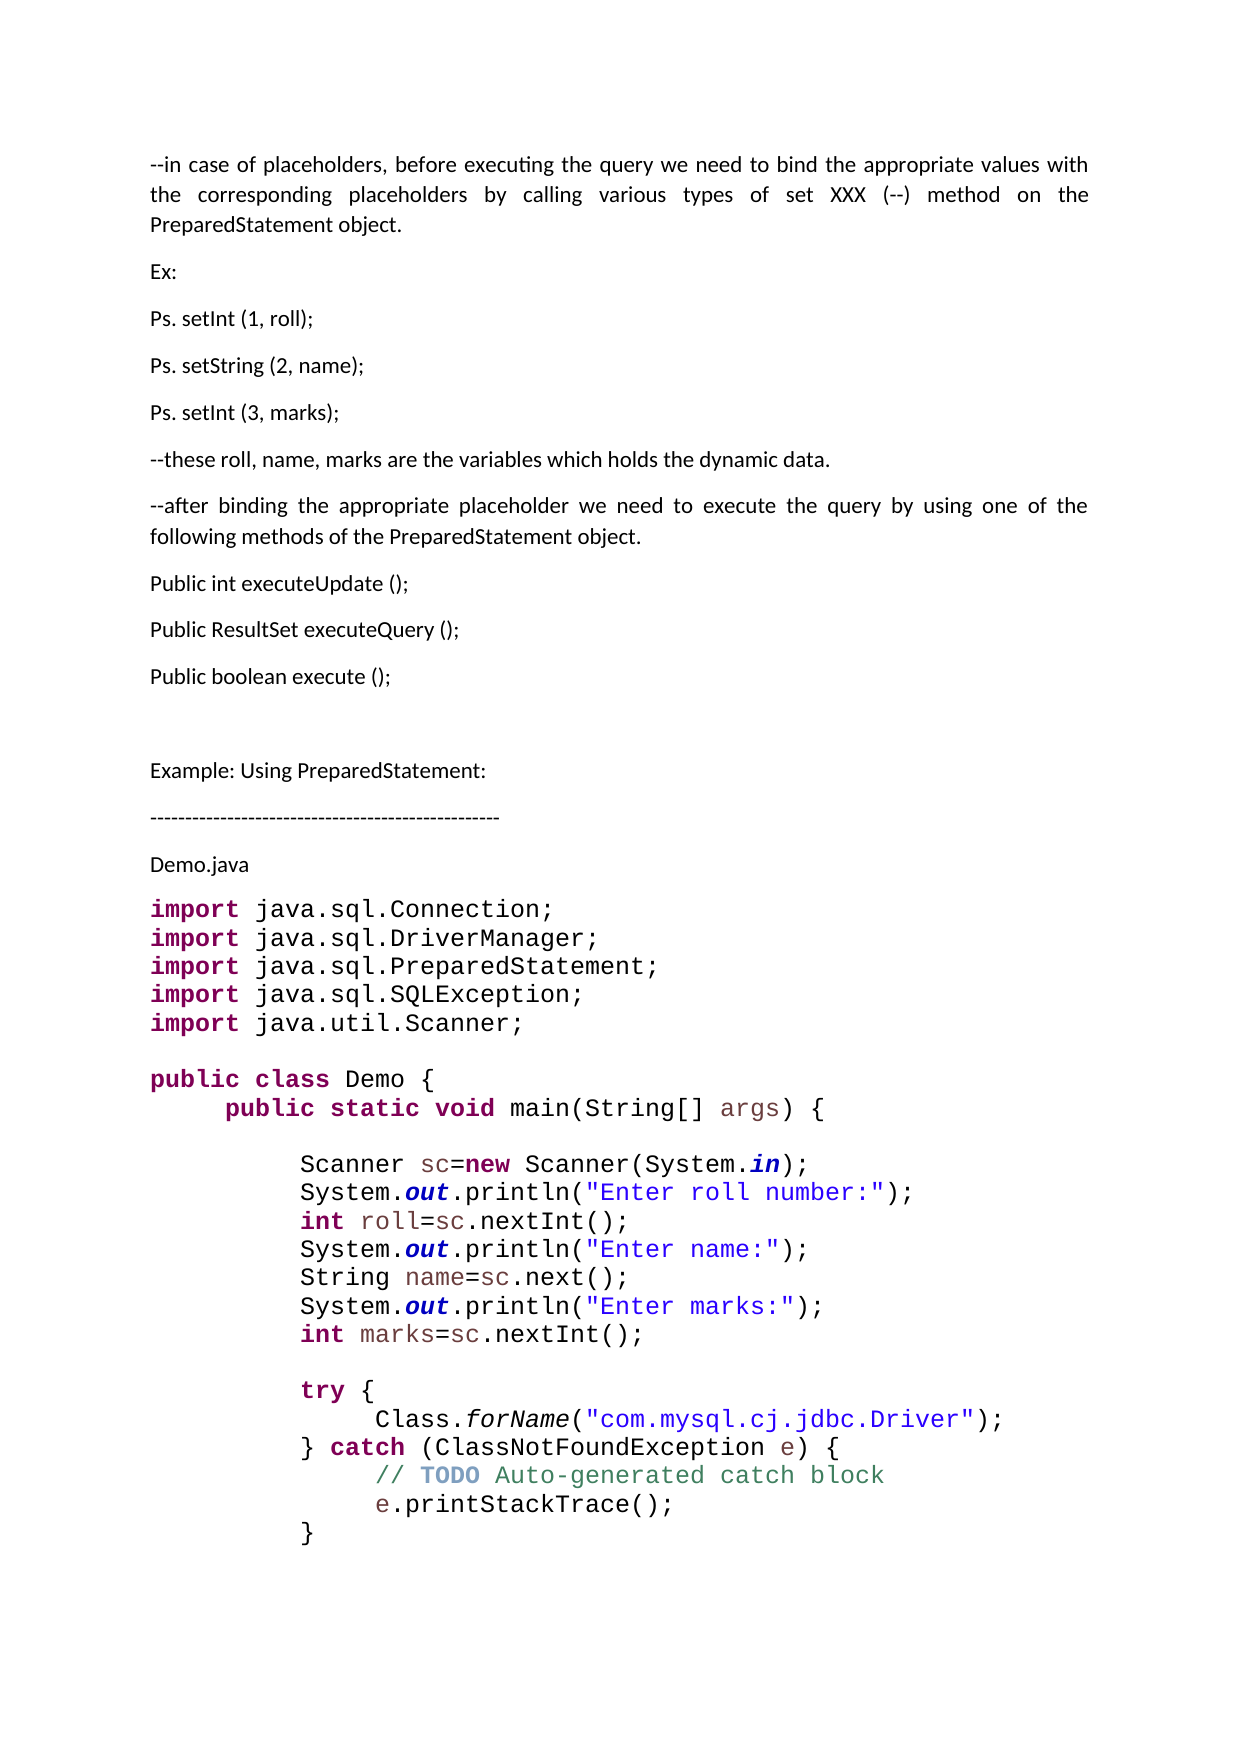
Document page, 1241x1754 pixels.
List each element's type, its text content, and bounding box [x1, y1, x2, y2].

text Public boolean execute (); [150, 662, 1090, 691]
text Public int executeUpdate (); [150, 569, 1090, 597]
text Class.forName("com.mysql.cj.jdbc.Driver"); [150, 1406, 1090, 1434]
text // TODO Auto-generated catch block [150, 1463, 1090, 1491]
text Demo.java [150, 850, 1090, 878]
text --these roll, name, marks are the variables which holds the dynamic data. [150, 445, 1090, 473]
text String name=sc.next(); [150, 1265, 1090, 1293]
text import java.sql.Connection; [150, 897, 1090, 925]
text Example: Using PreparedStatement: [150, 756, 1090, 784]
text Ex: [150, 257, 1090, 285]
text import java.sql.PreparedStatement; [150, 953, 1090, 982]
text Ps. setInt (1, roll); [150, 304, 1090, 332]
text import java.sql.DriverManager; [150, 925, 1090, 953]
text Ps. setInt (3, marks); [150, 398, 1090, 426]
text Public ResultSet executeQuery (); [150, 616, 1090, 644]
text Scanner sc=new Scanner(System.in); [150, 1152, 1090, 1180]
text int marks=sc.nextInt(); [150, 1322, 1090, 1350]
text System.out.println("Enter marks:"); [150, 1293, 1090, 1322]
text int roll=sc.nextInt(); [150, 1208, 1090, 1237]
text Ps. setString (2, name); [150, 351, 1090, 379]
text System.out.println("Enter roll number:"); [150, 1180, 1090, 1208]
text e.printStackTrace(); [150, 1491, 1090, 1519]
text --after binding the appropriate placeholder we need to execute the query by using one of the following methods of the PreparedStatement object. [150, 492, 1090, 550]
text public class Demo { [150, 1067, 1090, 1095]
text System.out.println("Enter name:"); [150, 1237, 1090, 1265]
text public static void main(String[] args) { [150, 1095, 1090, 1123]
text } catch (ClassNotFoundException e) { [150, 1434, 1090, 1463]
text import java.sql.SQLException; [150, 982, 1090, 1010]
text -------------------------------------------------- [150, 803, 1090, 831]
text import java.util.Scanner; [150, 1010, 1090, 1038]
text } [150, 1519, 1090, 1548]
text try { [150, 1378, 1090, 1406]
text --in case of placeholders, before executing the query we need to bind the appropriate values with the corresponding placeholders by calling various types of set XXX (--) method on the PreparedStatement object. [150, 150, 1090, 238]
